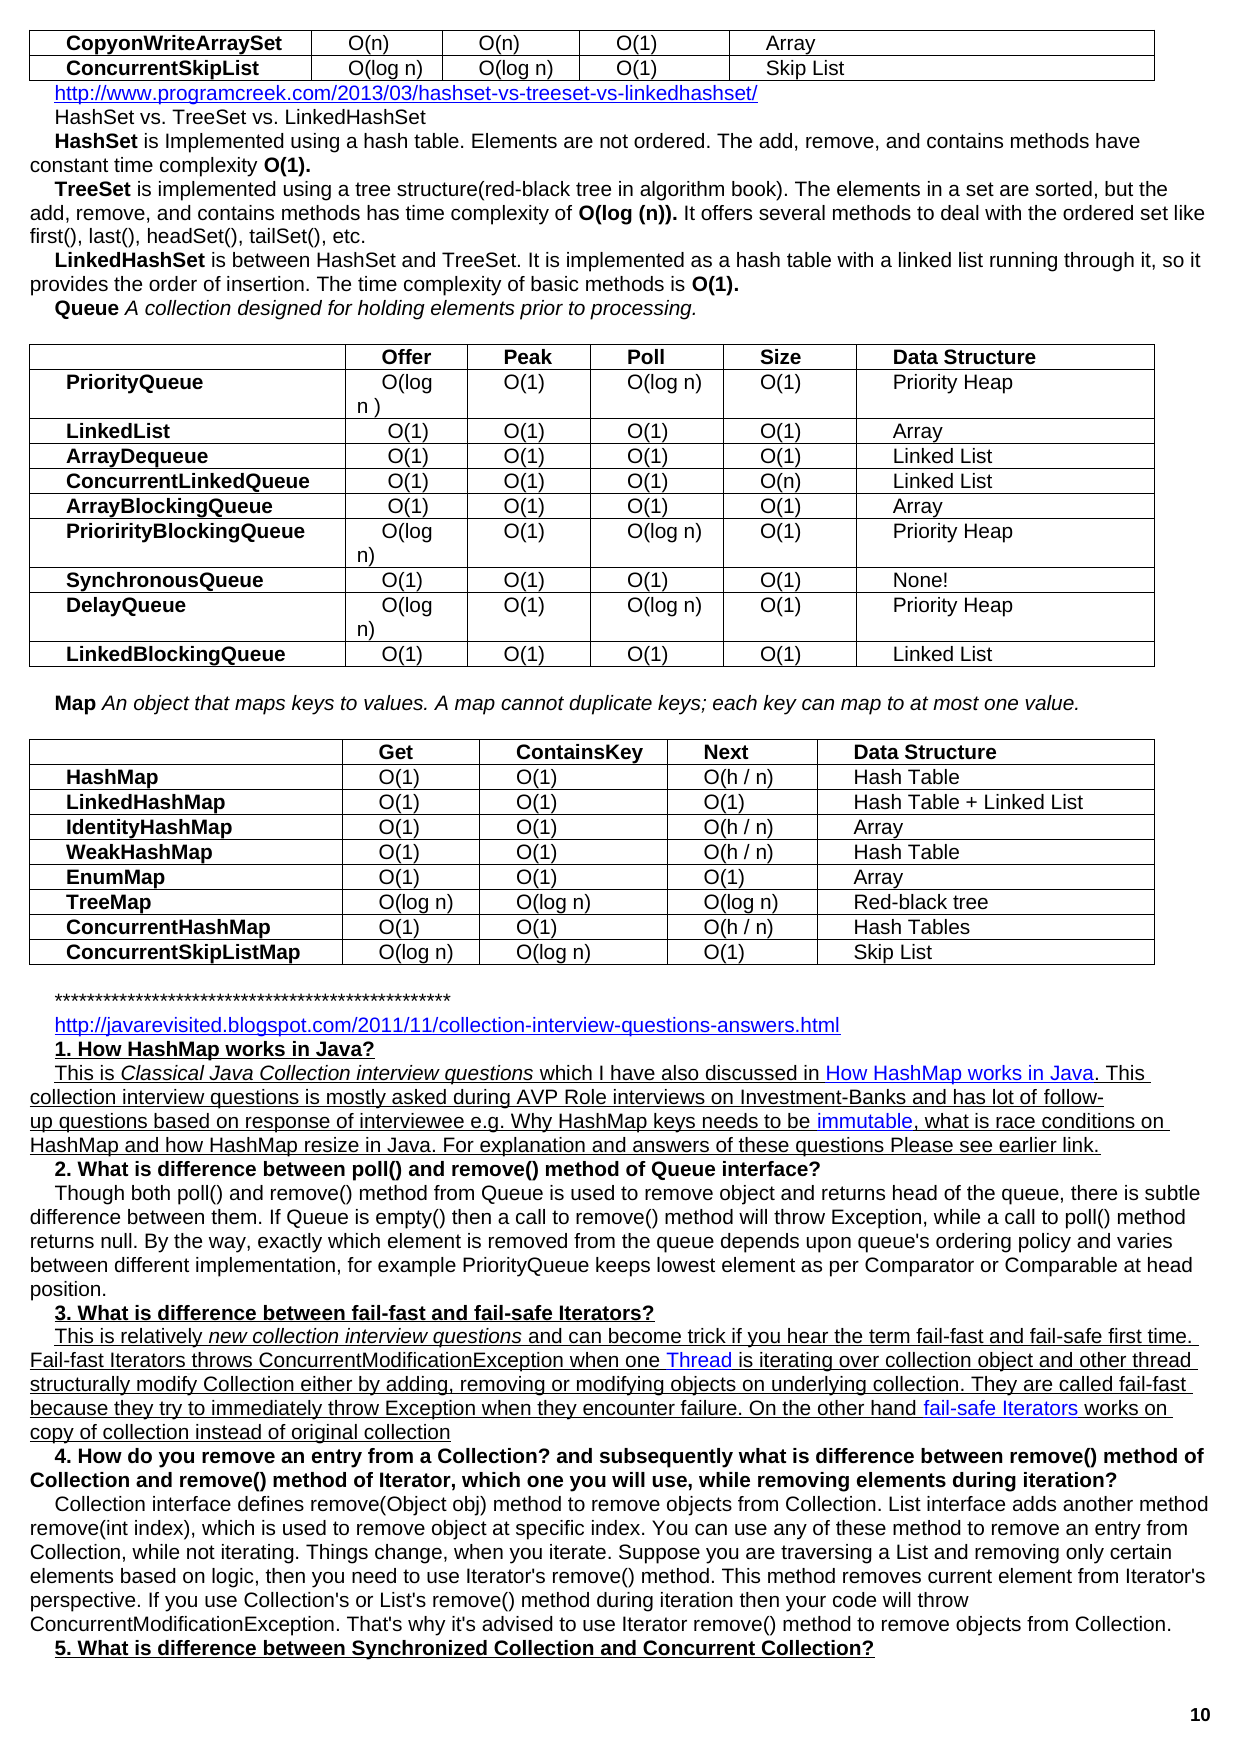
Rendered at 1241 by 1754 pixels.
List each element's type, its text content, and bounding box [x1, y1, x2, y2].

table_header [30, 345, 345, 369]
text Map An object that maps keys to values. A map cannot duplicate keys; each key can map to at most one value. [29, 691, 1211, 715]
table_cell O(1) [724, 568, 856, 592]
table_cell O(h / n) [668, 765, 817, 789]
table_cell LinkedList [30, 419, 345, 443]
table_header Get [343, 740, 479, 764]
text This is relatively new collection interview questions and can become trick if you hear the term fail-fast and fail-safe first time. Fail-fast Iterators throws ConcurrentModificationException when one Thread is iterating over collection object and other thread structurally modify Collection either by adding, removing or modifying objects on underlying collection. They are called fail-fast because they try to immediately throw Exception when they encounter failure. On the other hand fail-safe Iterators works on copy of collection instead of original collection [29, 1324, 1211, 1444]
table_cell Hash Table [818, 840, 1154, 864]
table_cell None! [857, 568, 1154, 592]
table_cell O(1) [468, 642, 590, 666]
table_cell O(1) [346, 419, 467, 443]
table_header Offer [346, 345, 467, 369]
table_cell O(1) [668, 940, 817, 964]
text Though both poll() and remove() method from Queue is used to remove object and returns head of the queue, there is subtle difference between them. If Queue is empty() then a call to remove() method will throw Exception, while a call to poll() method returns null. By the way, exactly which element is removed from the queue depends upon queue's ordering policy and varies between different implementation, for example PriorityQueue keeps lowest element as per Comparator or Comparable at head position. [29, 1181, 1211, 1300]
table_cell O(1) [343, 840, 479, 864]
table_cell O(1) [724, 593, 856, 641]
text 1. How HashMap works in Java? [29, 1037, 1211, 1061]
table_cell O(1) [468, 519, 590, 567]
text HashSet vs. TreeSet vs. LinkedHashSet [29, 104, 1211, 128]
table_cell O(1) [724, 444, 856, 468]
table_cell LinkedBlockingQueue [30, 642, 345, 666]
table_cell O(1) [591, 469, 723, 493]
table_cell O(1) [343, 815, 479, 839]
table_cell O(log n) [346, 593, 467, 641]
table_cell O(1) [468, 568, 590, 592]
table_cell O(1) [591, 494, 723, 518]
table_cell O(1) [343, 790, 479, 814]
table_cell O(1) [591, 444, 723, 468]
table_cell Priority Heap [857, 370, 1154, 418]
table_cell Hash Tables [818, 915, 1154, 939]
text 3. What is difference between fail-fast and fail-safe Iterators? [29, 1300, 1211, 1324]
table_header Peak [468, 345, 590, 369]
table_cell O(1) [346, 469, 467, 493]
table_header Data Structure [818, 740, 1154, 764]
text http://www.programcreek.com/2013/03/hashset-vs-treeset-vs-linkedhashset/ [29, 81, 1211, 104]
table_cell O(log n) [443, 56, 579, 79]
table_cell ArrayDequeue [30, 444, 345, 468]
table_cell O(1) [343, 865, 479, 889]
table_cell O(1) [480, 865, 667, 889]
table_cell Linked List [857, 469, 1154, 493]
table_cell Array [818, 815, 1154, 839]
table_cell WeakHashMap [30, 840, 342, 864]
table_cell O(1) [480, 840, 667, 864]
table_cell O(h / n) [668, 840, 817, 864]
table_cell IdentityHashMap [30, 815, 342, 839]
table_cell O(log n) [343, 890, 479, 914]
table_cell O(1) [468, 444, 590, 468]
table_cell O(1) [468, 469, 590, 493]
table_cell PriorirityBlockingQueue [30, 519, 345, 567]
table_cell O(h / n) [668, 815, 817, 839]
table_cell O(1) [346, 568, 467, 592]
table_header [30, 740, 342, 764]
table_cell CopyonWriteArraySet [30, 31, 311, 54]
table_cell Hash Table [818, 765, 1154, 789]
table_cell ConcurrentSkipList [30, 56, 311, 79]
text TreeSet is implemented using a tree structure(red-black tree in algorithm book). The elements in a set are sorted, but the add, remove, and contains methods has time complexity of O(log (n)). It offers several methods to deal with the ordered set like first(), last(), headSet(), tailSet(), etc. [29, 176, 1211, 248]
table_cell O(1) [480, 765, 667, 789]
table_cell DelayQueue [30, 593, 345, 641]
table_cell O(1) [591, 419, 723, 443]
table_cell Linked List [857, 444, 1154, 468]
table_cell ConcurrentSkipListMap [30, 940, 342, 964]
table_cell O(1) [724, 419, 856, 443]
table_cell Array [857, 419, 1154, 443]
table_cell O(1) [346, 642, 467, 666]
table_cell O(n) [724, 469, 856, 493]
table_cell O(1) [343, 915, 479, 939]
table_cell Array [818, 865, 1154, 889]
text LinkedHashSet is between HashSet and TreeSet. It is implemented as a hash table with a linked list running through it, so it provides the order of insertion. The time complexity of basic methods is O(1). [29, 248, 1211, 296]
table_cell TreeMap [30, 890, 342, 914]
table_cell O(1) [346, 444, 467, 468]
table_cell Priority Heap [857, 519, 1154, 567]
table_header ContainsKey [480, 740, 667, 764]
table_cell Hash Table + Linked List [818, 790, 1154, 814]
table_cell SynchronousQueue [30, 568, 345, 592]
table_cell Array [730, 31, 1154, 54]
table_cell Array [857, 494, 1154, 518]
table_cell LinkedHashMap [30, 790, 342, 814]
table_cell O(1) [580, 31, 729, 54]
table_cell O(1) [480, 815, 667, 839]
text 5. What is difference between Synchronized Collection and Concurrent Collection? [29, 1636, 1211, 1660]
table_header Next [668, 740, 817, 764]
table_cell Red-black tree [818, 890, 1154, 914]
table_cell O(1) [724, 519, 856, 567]
table_cell O(h / n) [668, 915, 817, 939]
table_cell O(log n) [591, 593, 723, 641]
table_cell O(log n) [343, 940, 479, 964]
table_cell O(log n) [591, 519, 723, 567]
table_cell O(log n ) [346, 370, 467, 418]
table_header Size [724, 345, 856, 369]
table_cell O(1) [468, 593, 590, 641]
table_cell HashMap [30, 765, 342, 789]
table_cell O(log n) [480, 890, 667, 914]
table_cell O(log n) [591, 370, 723, 418]
table_cell PriorityQueue [30, 370, 345, 418]
table_cell O(1) [468, 370, 590, 418]
table_cell O(1) [343, 765, 479, 789]
table_cell ArrayBlockingQueue [30, 494, 345, 518]
table_header Data Structure [857, 345, 1154, 369]
text Collection interface defines remove(Object obj) method to remove objects from Collection. List interface adds another method remove(int index), which is used to remove object at specific index. You can use any of these method to remove an entry from Collection, while not iterating. Things change, when you iterate. Suppose you are traversing a List and removing only certain elements based on logic, then you need to use Iterator's remove() method. This method removes current element from Iterator's perspective. If you use Collection's or List's remove() method during iteration then your code will throw ConcurrentModificationException. That's why it's advised to use Iterator remove() method to remove objects from Collection. [29, 1492, 1211, 1636]
table_cell O(1) [724, 370, 856, 418]
table_cell O(1) [468, 419, 590, 443]
table_cell O(log n) [346, 519, 467, 567]
text Queue A collection designed for holding elements prior to processing. [29, 296, 1211, 320]
table_cell O(1) [724, 494, 856, 518]
text 4. How do you remove an entry from a Collection? and subsequently what is difference between remove() method of Collection and remove() method of Iterator, which one you will use, while removing elements during iteration? [29, 1444, 1211, 1492]
table_cell O(1) [668, 865, 817, 889]
table_cell O(n) [443, 31, 579, 54]
table_cell Skip List [818, 940, 1154, 964]
table_cell ConcurrentHashMap [30, 915, 342, 939]
table_cell Linked List [857, 642, 1154, 666]
table_cell Skip List [730, 56, 1154, 79]
table_cell O(1) [480, 790, 667, 814]
text HashSet is Implemented using a hash table. Elements are not ordered. The add, remove, and contains methods have constant time complexity O(1). [29, 128, 1211, 176]
table_cell O(1) [346, 494, 467, 518]
table_cell O(1) [668, 790, 817, 814]
table_cell ConcurrentLinkedQueue [30, 469, 345, 493]
table_cell O(log n) [668, 890, 817, 914]
table_cell O(log n) [312, 56, 442, 79]
table_header Poll [591, 345, 723, 369]
table_cell O(1) [580, 56, 729, 79]
table_cell O(1) [591, 642, 723, 666]
table_cell Priority Heap [857, 593, 1154, 641]
text 2. What is difference between poll() and remove() method of Queue interface? [29, 1157, 1211, 1181]
table_cell O(1) [480, 915, 667, 939]
table_cell O(1) [724, 642, 856, 666]
table_cell O(1) [468, 494, 590, 518]
table_cell EnumMap [30, 865, 342, 889]
text ************************************************* [29, 989, 1211, 1013]
table_cell O(log n) [480, 940, 667, 964]
table_cell O(1) [591, 568, 723, 592]
table_cell O(n) [312, 31, 442, 54]
text This is Classical Java Collection interview questions which I have also discussed in How HashMap works in Java. This collection interview questions is mostly asked during AVP Role interviews on Investment-Banks and has lot of follow-up questions based on response of interviewee e.g. Why HashMap keys needs to be immutable, what is race conditions on HashMap and how HashMap resize in Java. For explanation and answers of these questions Please see earlier link. [29, 1061, 1211, 1157]
text http://javarevisited.blogspot.com/2011/11/collection-interview-questions-answers.html [29, 1013, 1211, 1037]
